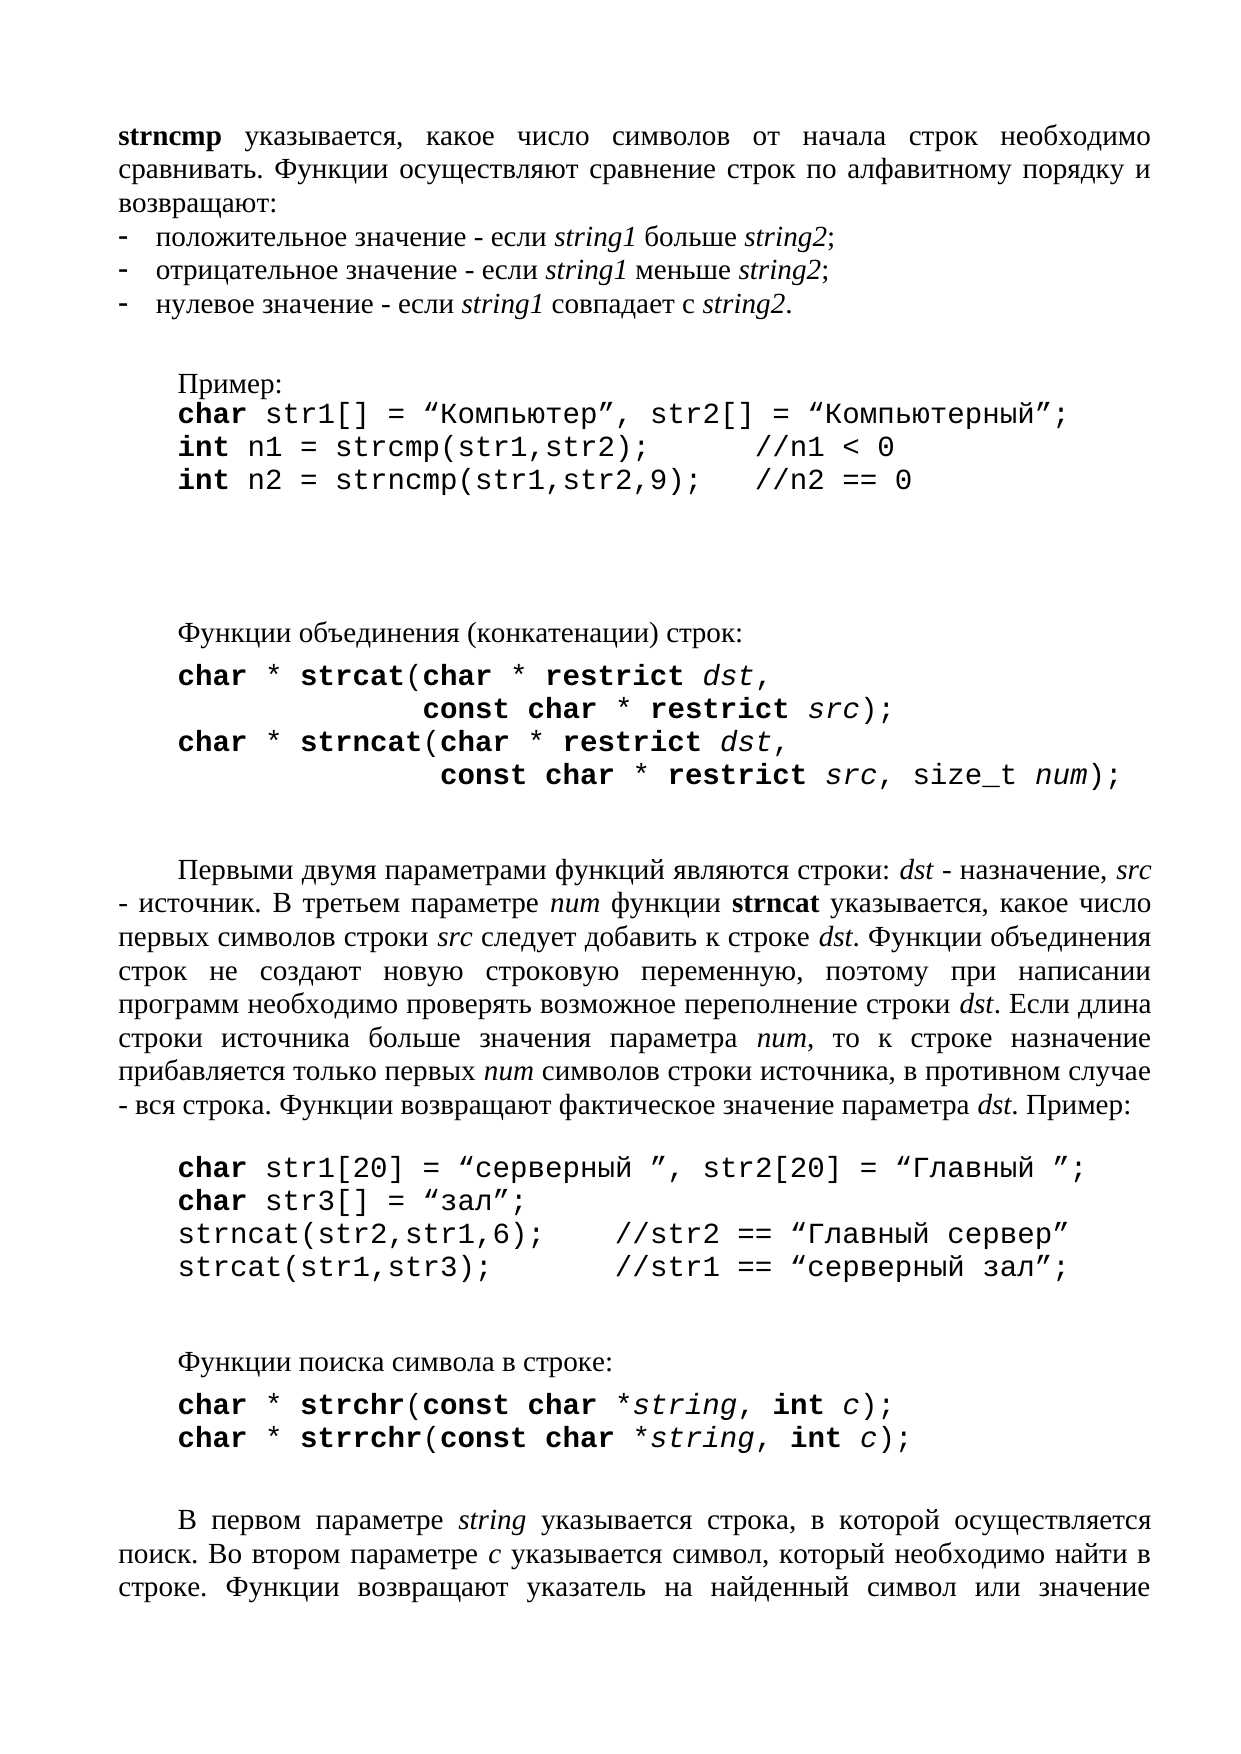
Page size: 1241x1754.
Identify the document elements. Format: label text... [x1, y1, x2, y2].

text Функции объединения (конкатенации) строк: [118, 615, 1152, 649]
text Первыми двумя параметрами функций являются строки: dst - назначение, src - источник. В третьем параметре num функции strncat указывается, какое число первых символов строки src следует добавить к строке dst. Функции объединения строк не создают новую строковую переменную, поэтому при написании программ необходимо проверять возможное переполнение строки dst. Если длина строки источника больше значения параметра num, то к строке назначение прибавляется только первых num символов строки источника, в противном случае - вся строка. Функции возвращают фактическое значение параметра dst. Пример: [118, 852, 1152, 1120]
text const char * restrict src); [118, 694, 1152, 727]
text const char * restrict src, size_t num); [118, 761, 1152, 793]
text char str1[] = “Компьютер”, str2[] = “Компьютерный”; [118, 399, 1152, 432]
text strncat(str2,str1,6); //str2 == “Главный сервер” [118, 1219, 1152, 1252]
list положительное значение - если string1 больше string2; [118, 219, 1152, 252]
text int n2 = strncmp(str1,str2,9); //n2 == 0 [118, 465, 1152, 498]
list нулевое значение - если string1 совпадает с string2. [118, 286, 1152, 320]
text char str1[20] = “серверный ”, str2[20] = “Главный ”; [118, 1153, 1152, 1186]
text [118, 1502, 1152, 1603]
text char * strchr(const char *string, int c); [118, 1390, 1152, 1423]
text char * strncat(char * restrict dst, [118, 727, 1152, 761]
list отрицательное значение - если string1 меньше string2; [118, 252, 1152, 286]
text char * strcat(char * restrict dst, [118, 661, 1152, 694]
text char str3[] = “зал”; [118, 1186, 1152, 1219]
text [118, 118, 1152, 219]
text int n1 = strcmp(str1,str2); //n1 < 0 [118, 432, 1152, 465]
text Функции поиска символа в строке: [118, 1344, 1152, 1378]
text char * strrchr(const char *string, int c); [118, 1423, 1152, 1456]
text strcat(str1,str3); //str1 == “серверный зал”; [118, 1252, 1152, 1286]
text Пример: [118, 366, 1152, 399]
